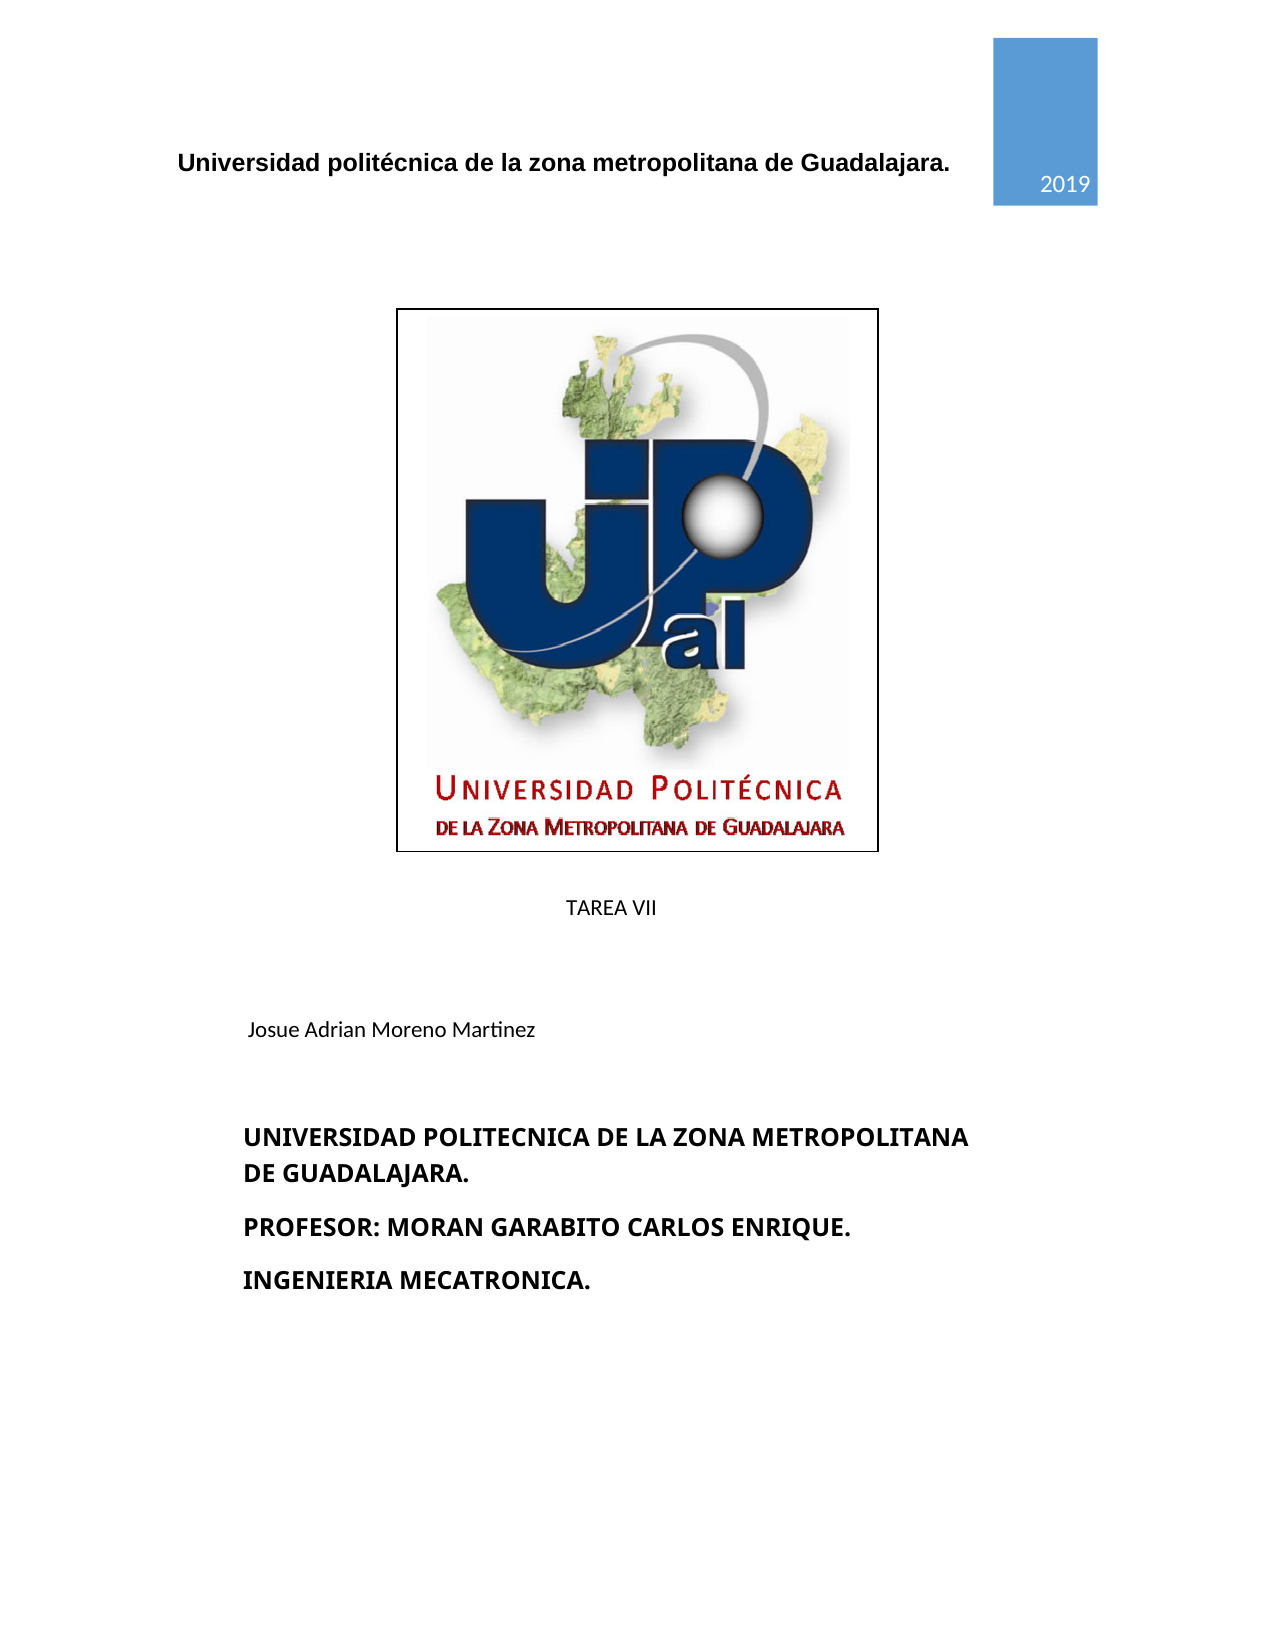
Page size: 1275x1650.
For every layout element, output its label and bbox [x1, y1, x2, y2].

picture [411, 316, 867, 845]
